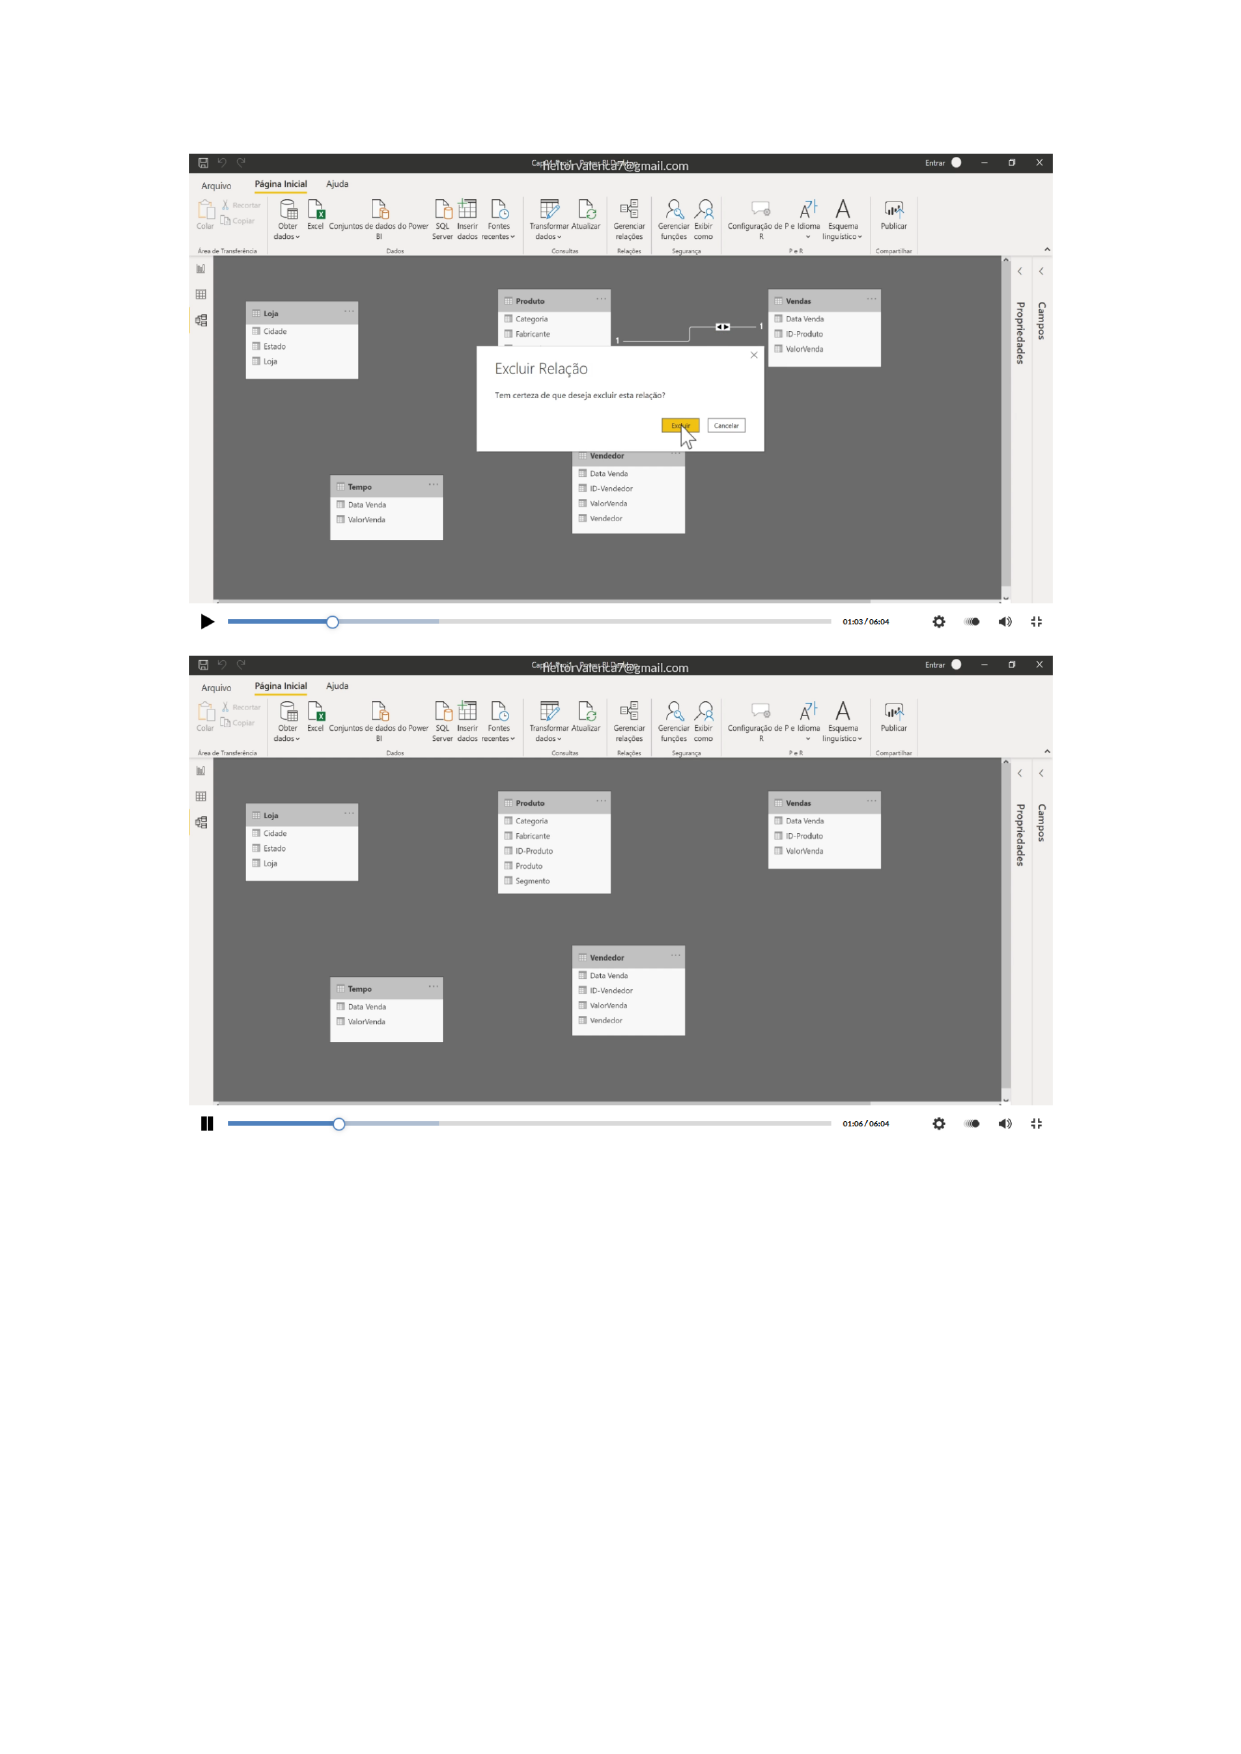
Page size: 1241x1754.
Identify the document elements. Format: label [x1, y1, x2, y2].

picture [177, 147, 1063, 646]
picture [177, 649, 1063, 1148]
